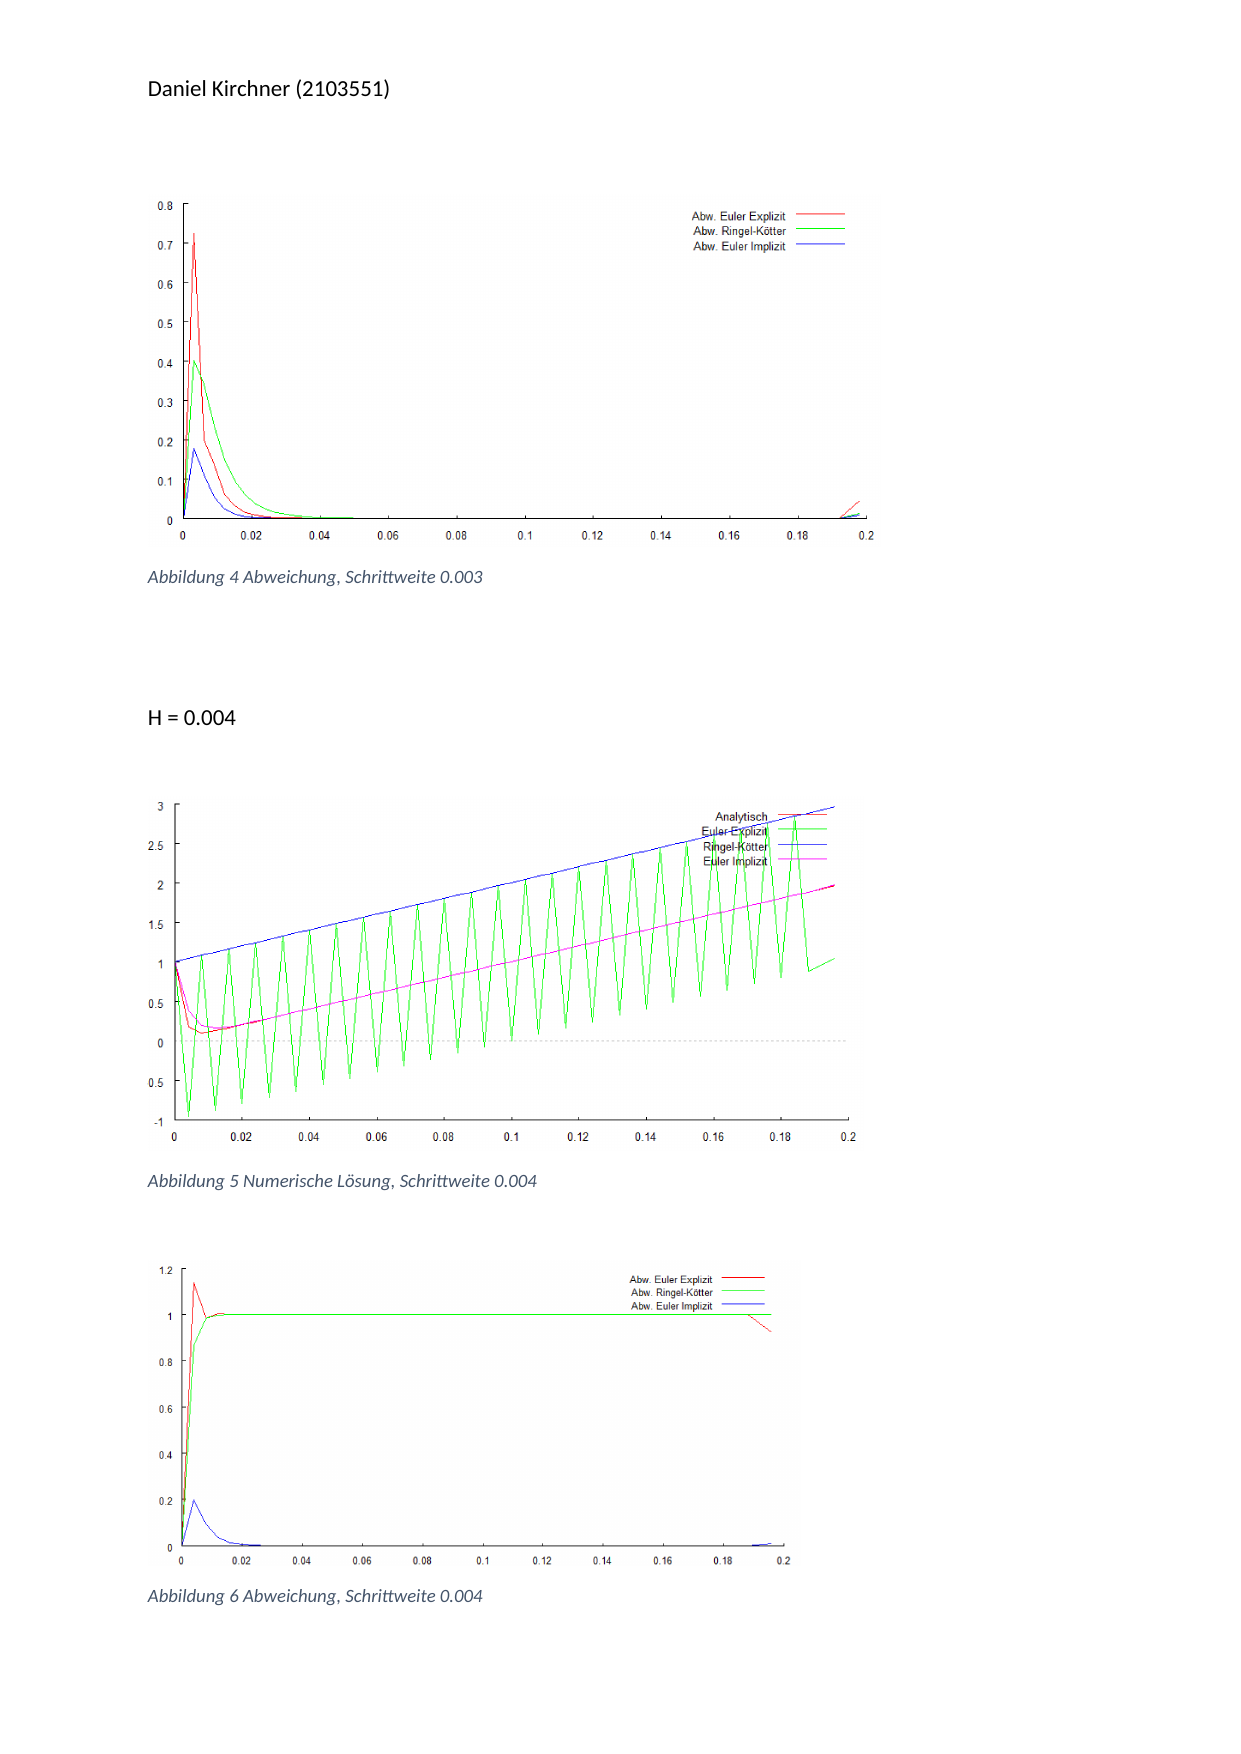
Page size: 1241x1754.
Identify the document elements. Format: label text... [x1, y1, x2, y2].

text Abbildung 4 Abweichung, Schrittweite 0.003 [148, 566, 1093, 588]
picture [147, 796, 864, 1151]
text Abbildung 6 Abweichung, Schrittweite 0.004 [148, 1585, 1093, 1608]
text H = 0.004 [148, 703, 1093, 731]
picture [147, 1260, 801, 1566]
text Abbildung 5 Numerische Lösung, Schrittweite 0.004 [148, 1170, 1093, 1193]
picture [147, 194, 881, 547]
